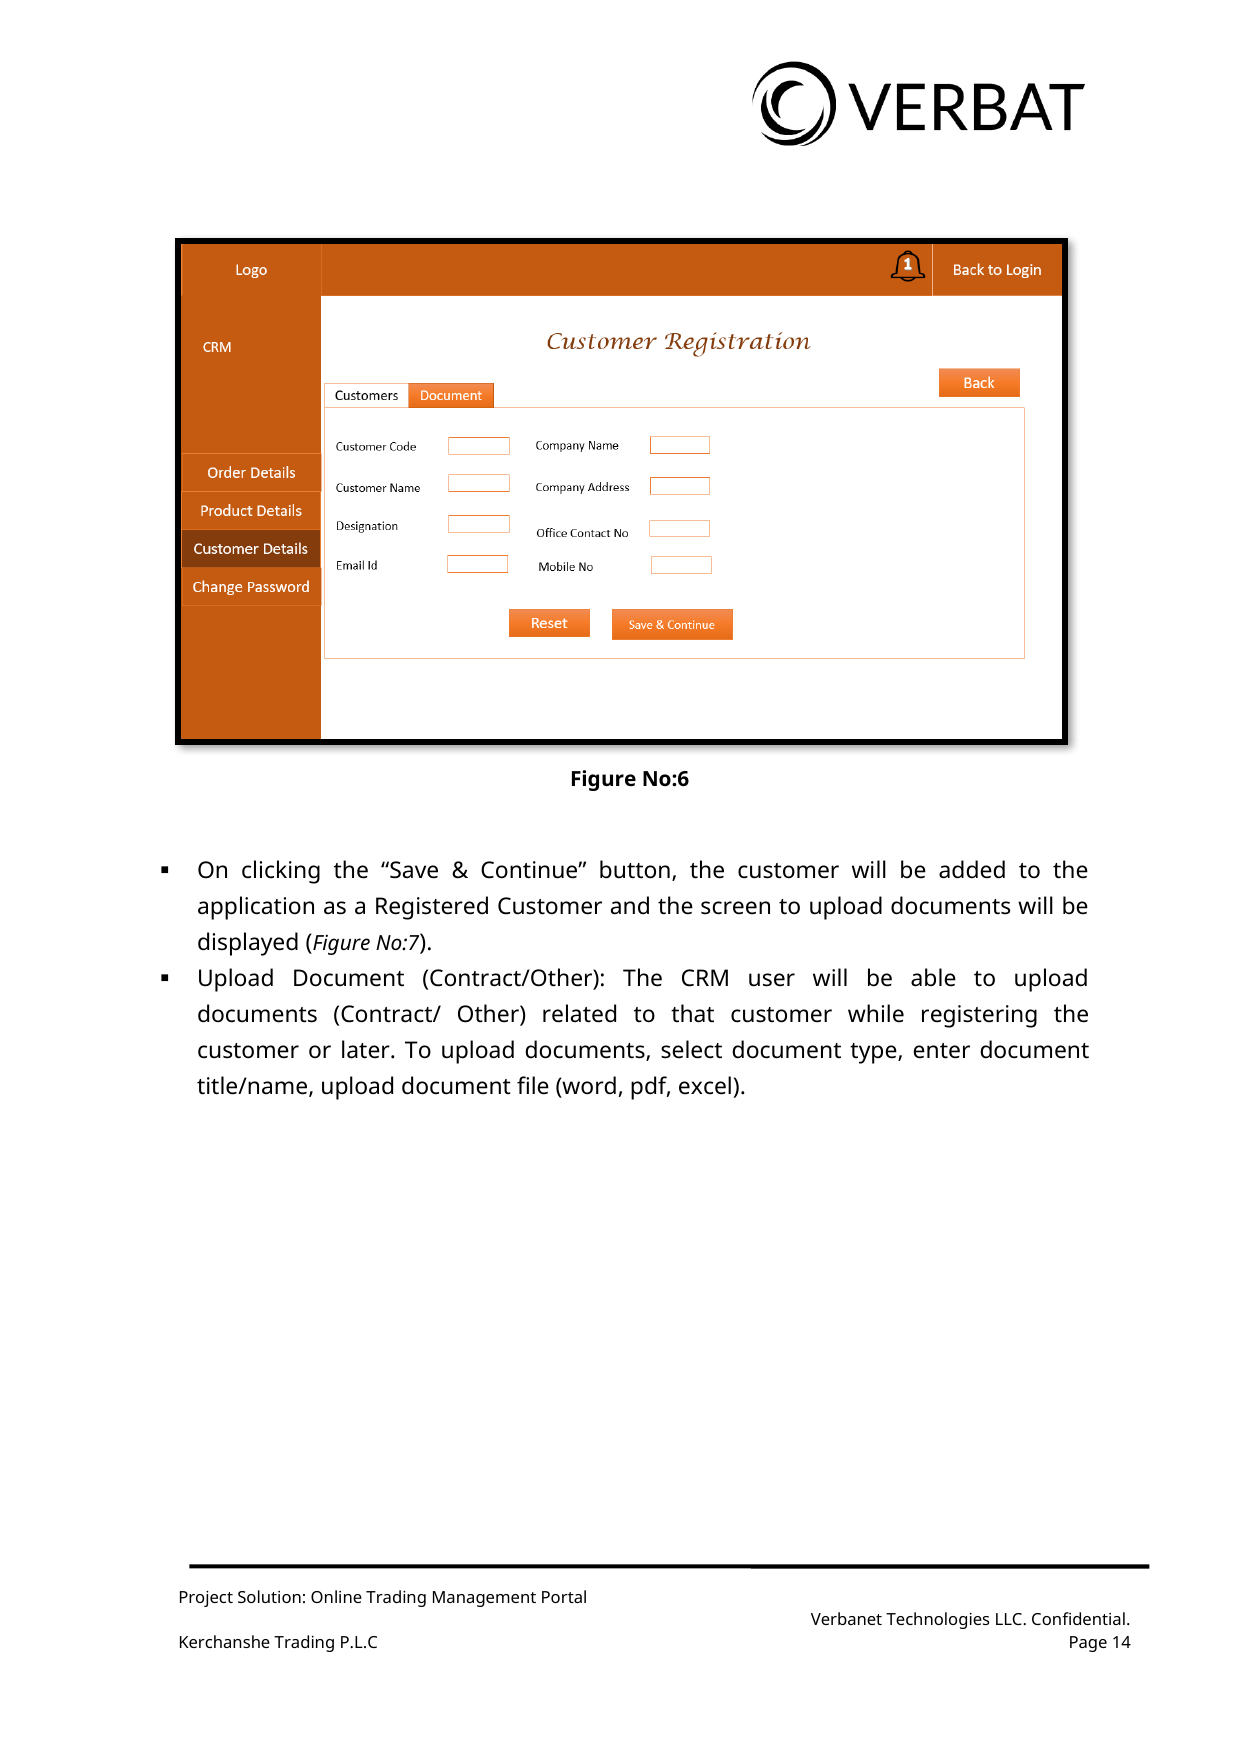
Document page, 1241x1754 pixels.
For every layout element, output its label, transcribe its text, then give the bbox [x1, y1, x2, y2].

text Figure No:6 [169, 764, 1090, 793]
list On clicking the “Save & Continue” button, the customer will be added to the application as a Registered Customer and the screen to upload documents will be displayed (Figure No:7). [159, 854, 1090, 957]
picture [181, 244, 1062, 739]
picture [748, 57, 1086, 146]
list Upload Document (Contract/Other): The CRM user will be able to upload documents (Contract/ Other) related to that customer while registering the customer or later. To upload documents, select document type, enter document title/name, upload document file (word, pdf, excel). [159, 962, 1090, 1101]
